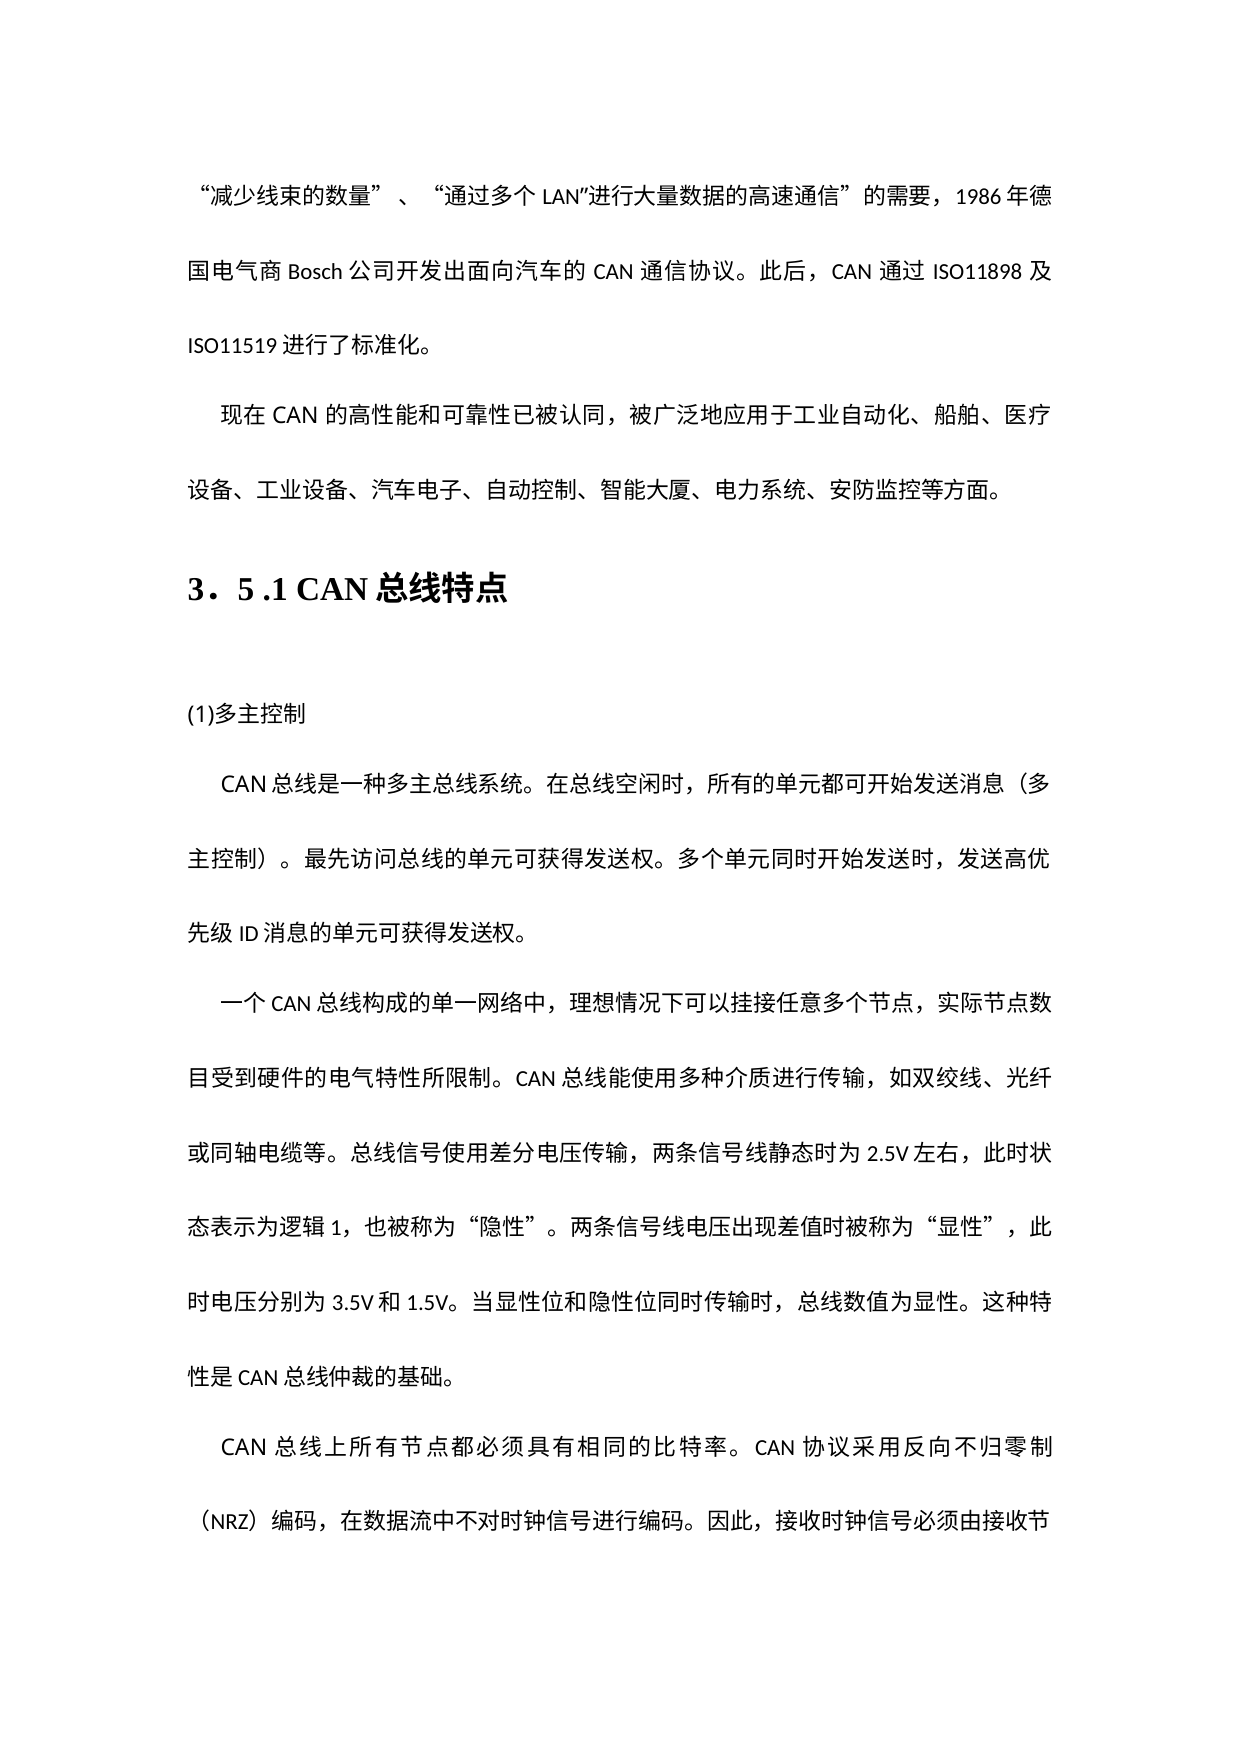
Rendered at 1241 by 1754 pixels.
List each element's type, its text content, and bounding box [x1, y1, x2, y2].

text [187, 162, 1053, 376]
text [187, 1413, 1053, 1552]
text CAN总线是一种多主总线系统。在总线空闲时，所有的单元都可开始发送消息（多主控制）。最先访问总线的单元可获得发送权。多个单元同时开始发送时，发送高优先级 ID 消息的单元可获得发送权。 [187, 750, 1053, 964]
text (1)多主控制 [187, 680, 1053, 745]
subtitle 3．5 .1 CAN总线特点 [187, 553, 1053, 618]
text 现在CAN 的高性能和可靠性已被认同，被广泛地应用于工业自动化、船舶、医疗设备、工业设备、汽车电子、自动控制、智能大厦、电力系统、安防监控等方面。 [187, 381, 1053, 521]
text 一个CAN总线构成的单一网络中，理想情况下可以挂接任意多个节点，实际节点数目受到硬件的电气特性所限制。CAN总线能使用多种介质进行传输，如双绞线、光纤或同轴电缆等。总线信号使用差分电压传输，两条信号线静态时为2.5V左右，此时状态表示为逻辑1，也被称为“隐性”。两条信号线电压出现差值时被称为“显性”，此时电压分别为3.5V和1.5V。当显性位和隐性位同时传输时，总线数值为显性。这种特性是CAN总线仲裁的基础。 [187, 969, 1053, 1408]
